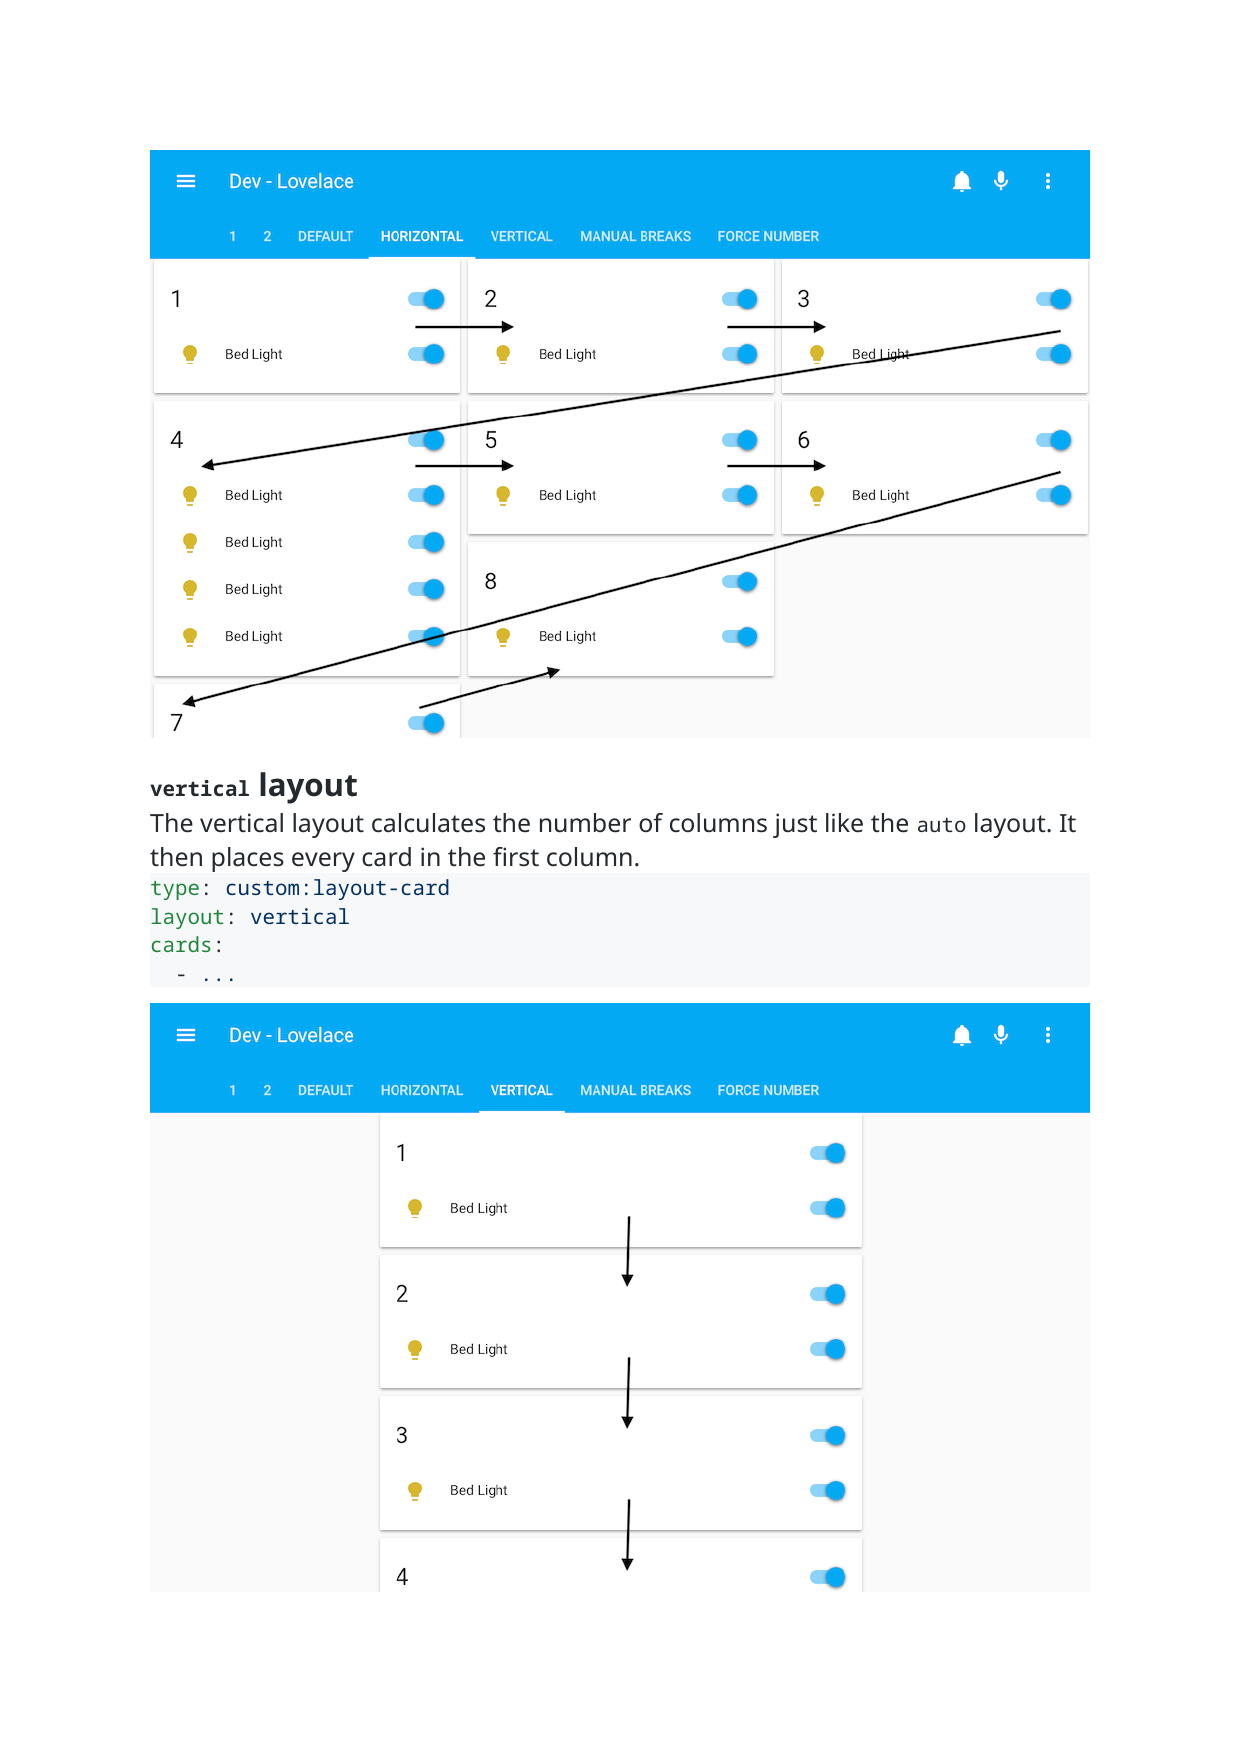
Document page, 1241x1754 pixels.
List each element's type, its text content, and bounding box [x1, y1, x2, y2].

text The vertical layout calculates the number of columns just like the auto layout. It then places every card in the first column. [150, 805, 1090, 873]
picture [309, 1033, 317, 1039]
picture [658, 1085, 663, 1095]
text vertical layout [150, 763, 1090, 805]
picture [330, 179, 336, 187]
picture [341, 1086, 346, 1095]
picture [539, 1086, 552, 1095]
picture [398, 232, 407, 240]
picture [516, 1085, 522, 1095]
picture [658, 231, 663, 241]
picture [500, 1085, 506, 1095]
picture [150, 257, 1091, 738]
picture [500, 231, 506, 241]
picture [231, 174, 236, 188]
picture [753, 231, 759, 241]
picture [525, 232, 530, 240]
picture [998, 1026, 1004, 1043]
picture [954, 1026, 970, 1045]
text type: custom:layout-card [150, 873, 1090, 902]
picture [279, 174, 286, 188]
text cards: [150, 930, 1090, 959]
picture [150, 1111, 1091, 1592]
picture [309, 179, 317, 185]
picture [279, 1028, 286, 1042]
picture [457, 232, 462, 241]
picture [753, 1085, 759, 1095]
picture [954, 172, 970, 191]
picture [457, 1086, 462, 1095]
picture [780, 232, 786, 239]
text - ... [150, 959, 1090, 987]
picture [791, 231, 809, 241]
picture [341, 232, 346, 241]
picture [330, 1033, 336, 1041]
picture [231, 1028, 236, 1042]
picture [719, 231, 724, 241]
text layout: vertical [150, 902, 1090, 930]
picture [525, 1086, 530, 1095]
picture [998, 172, 1004, 189]
picture [517, 231, 522, 240]
picture [791, 1085, 809, 1095]
picture [719, 1085, 724, 1095]
picture [780, 1086, 786, 1093]
